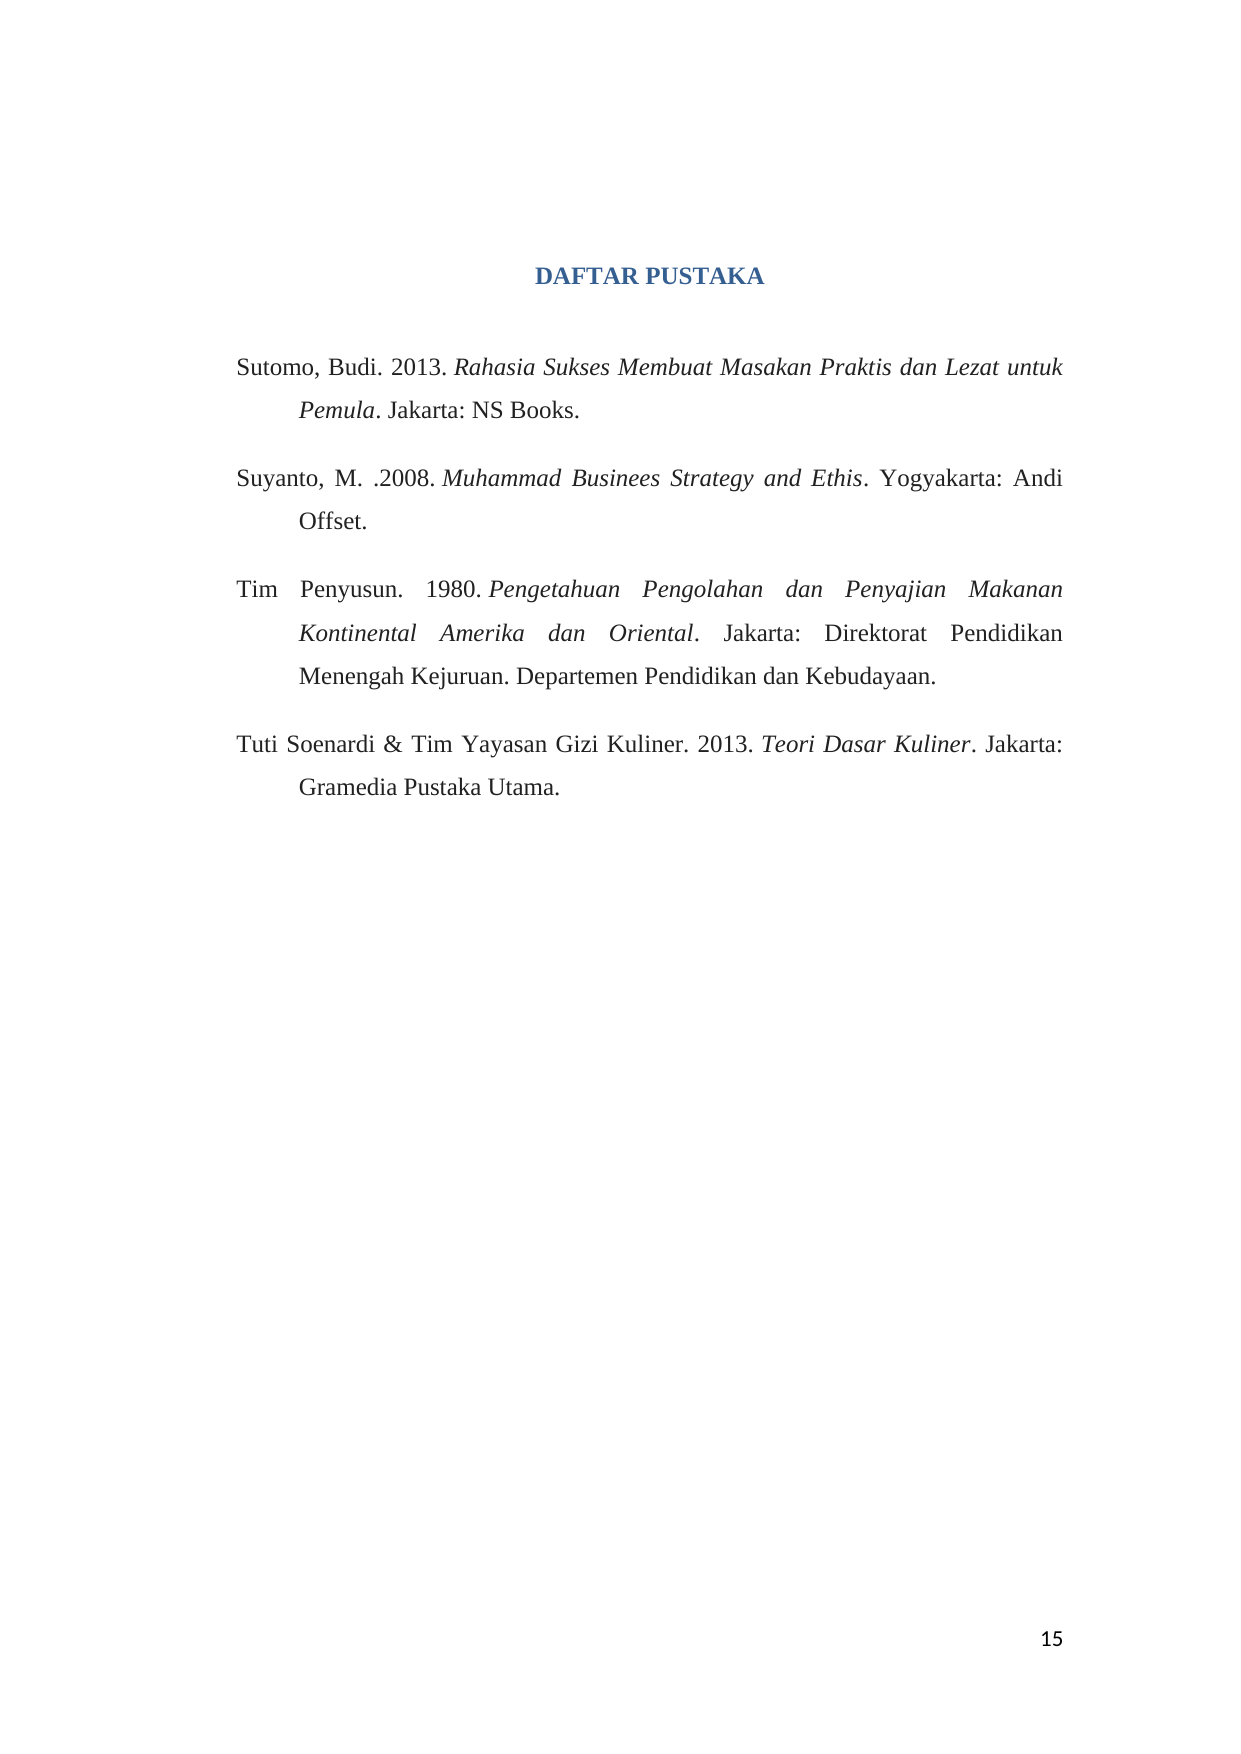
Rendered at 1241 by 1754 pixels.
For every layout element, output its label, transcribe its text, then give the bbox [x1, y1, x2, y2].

subtitle DAFTAR PUSTAKA [236, 261, 1063, 290]
text Suyanto, M. .2008. Muhammad Businees Strategy and Ethis. Yogyakarta: Andi Offset. [236, 463, 1063, 535]
text Tuti Soenardi & Tim Yayasan Gizi Kuliner. 2013. Teori Dasar Kuliner. Jakarta: Gramedia Pustaka Utama. [236, 729, 1063, 801]
text Sutomo, Budi. 2013. Rahasia Sukses Membuat Masakan Praktis dan Lezat untuk Pemula. Jakarta: NS Books. [236, 352, 1063, 424]
text Tim Penyusun. 1980. Pengetahuan Pengolahan dan Penyajian Makanan Kontinental Amerika dan Oriental. Jakarta: Direktorat Pendidikan Menengah Kejuruan. Departemen Pendidikan dan Kebudayaan. [236, 574, 1063, 689]
